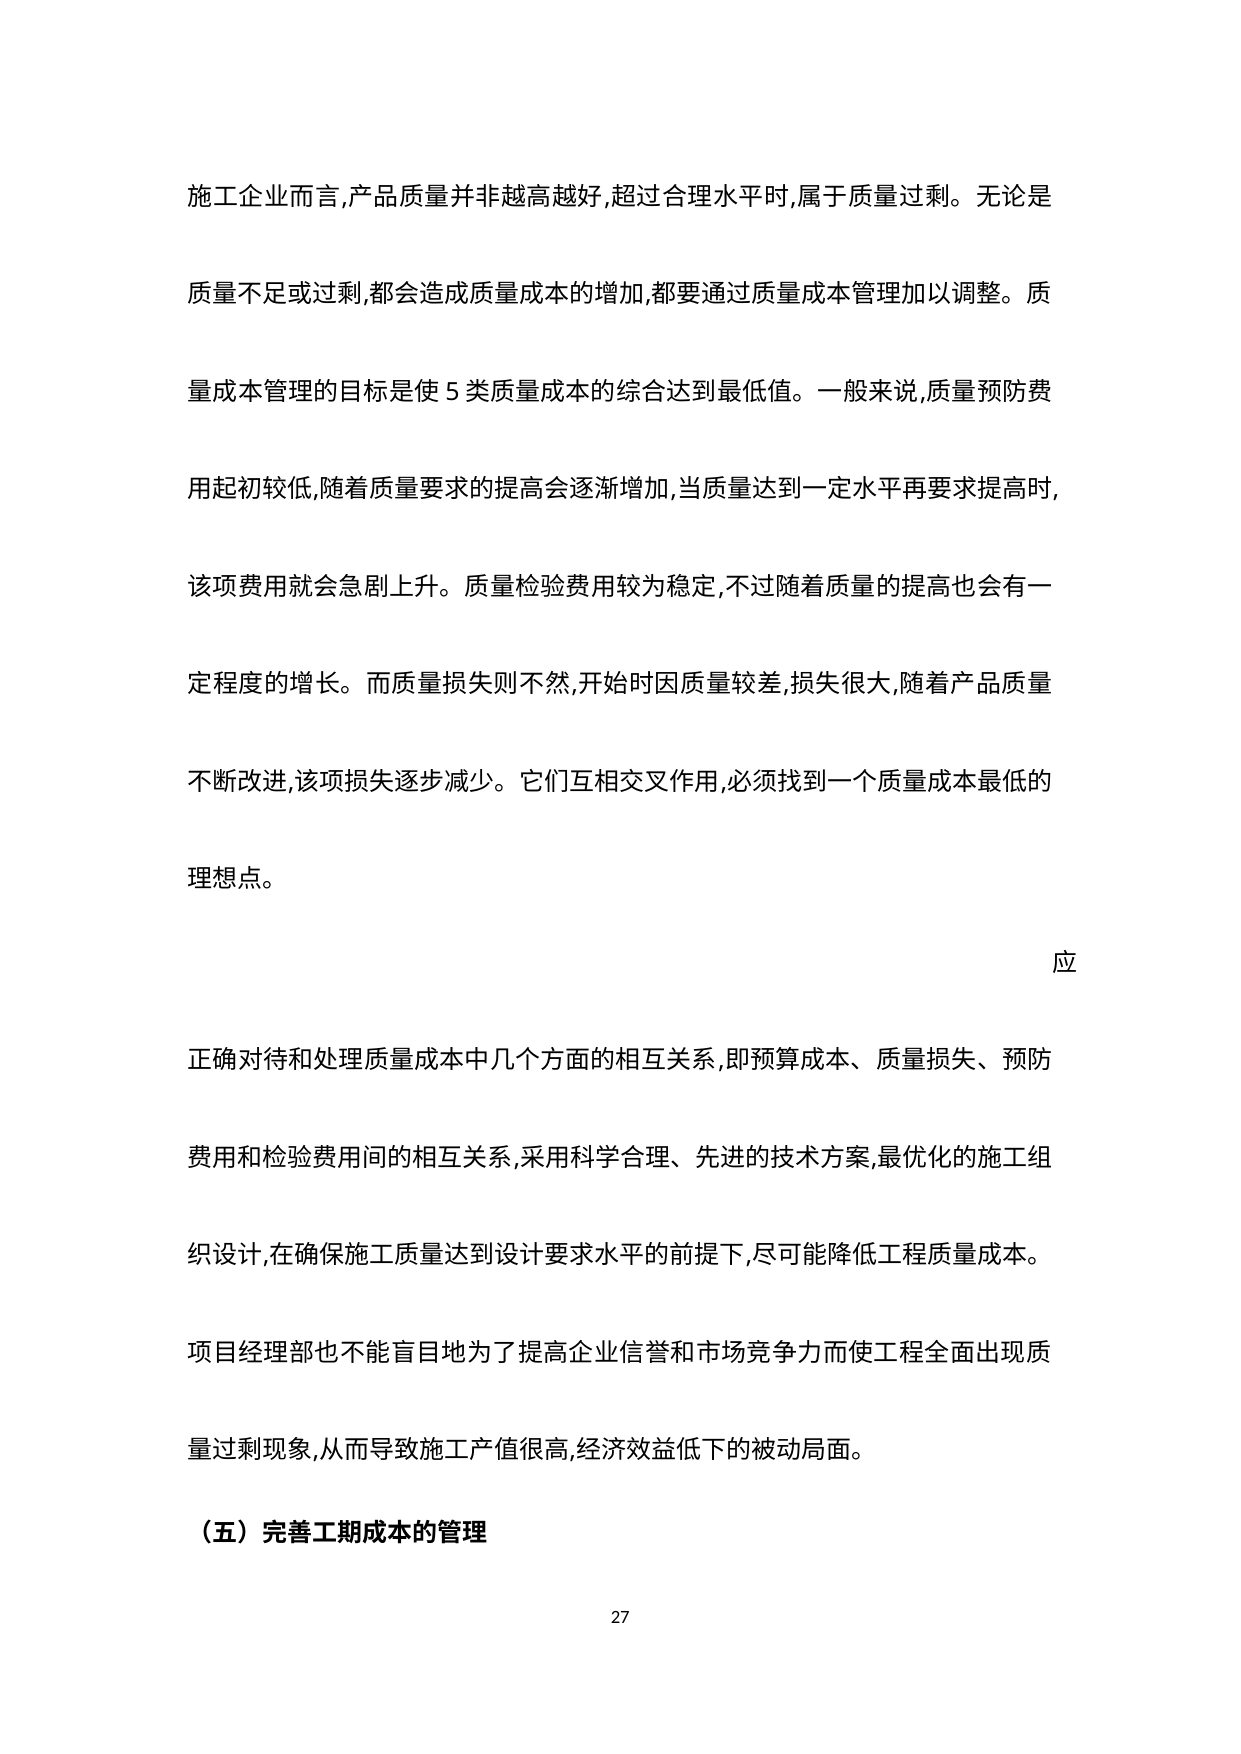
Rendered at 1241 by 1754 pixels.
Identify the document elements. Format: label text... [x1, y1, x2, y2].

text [187, 162, 1053, 909]
text 应正确对待和处理质量成本中几个方面的相互关系,即预算成本、质量损失、预防费用和检验费用间的相互关系,采用科学合理、先进的技术方案,最优化的施工组织设计,在确保施工质量达到设计要求水平的前提下,尽可能降低工程质量成本。项目经理部也不能盲目地为了提高企业信誉和市场竞争力而使工程全面出现质量过剩现象,从而导致施工产值很高,经济效益低下的被动局面。 [187, 928, 1053, 1480]
text （五）完善工期成本的管理 [187, 1498, 1053, 1563]
